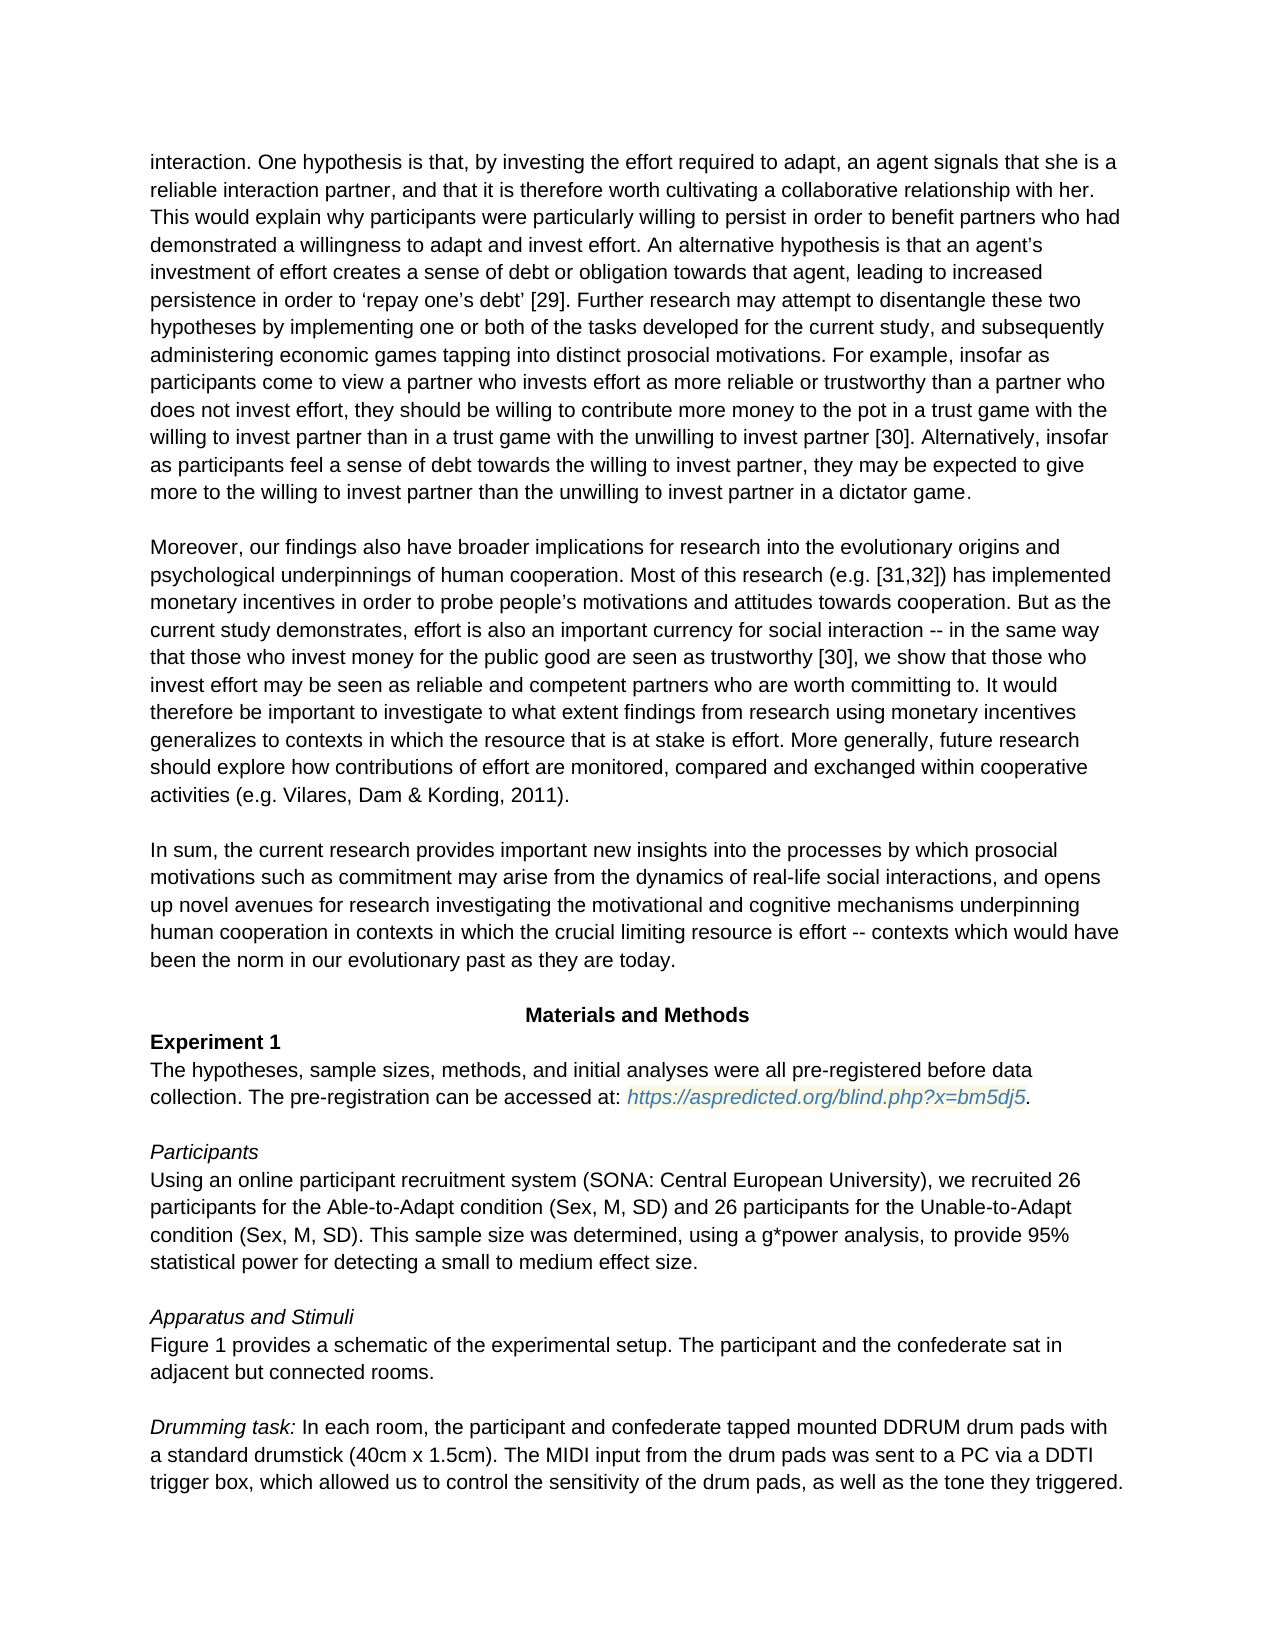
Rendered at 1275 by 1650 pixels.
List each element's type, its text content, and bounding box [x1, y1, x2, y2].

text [150, 1415, 1125, 1494]
text Using an online participant recruitment system (SONA: Central European University), we recruited 26 participants for the Able-to-Adapt condition (Sex, M, SD) and 26 participants for the Unable-to-Adapt condition (Sex, M, SD). This sample size was determined, using a g*power analysis, to provide 95% statistical power for detecting a small to medium effect size. [150, 1167, 1125, 1274]
text In sum, the current research provides important new insights into the processes by which prosocial motivations such as commitment may arise from the dynamics of real-life social interactions, and opens up novel avenues for research investigating the motivational and cognitive mechanisms underpinning human cooperation in contexts in which the crucial limiting resource is effort -- contexts which would have been the norm in our evolutionary past as they are today. [150, 837, 1125, 971]
text Moreover, our findings also have broader implications for research into the evolutionary origins and psychological underpinnings of human cooperation. Most of this research (e.g. [31,32]) has implemented monetary incentives in order to probe people’s motivations and attitudes towards cooperation. But as the current study demonstrates, effort is also an important currency for social interaction -- in the same way that those who invest money for the public good are seen as trustworthy [30], we show that those who invest effort may be seen as reliable and competent partners who are worth committing to. It would therefore be important to investigate to what extent findings from research using monetary incentives generalizes to contexts in which the resource that is at stake is effort. More generally, future research should explore how contributions of effort are monitored, compared and exchanged within cooperative activities (e.g. Vilares, Dam & Kording, 2011). [150, 535, 1125, 806]
text The hypotheses, sample sizes, methods, and initial analyses were all pre-registered before data collection. The pre-registration can be accessed at: https://aspredicted.org/blind.php?x=bm5dj5. [150, 1057, 1125, 1109]
text Participants [150, 1140, 1125, 1164]
text Figure 1 provides a schematic of the experimental setup. The participant and the confederate sat in adjacent but connected rooms. [150, 1332, 1125, 1384]
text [150, 150, 1125, 504]
text Experiment 1 [150, 1030, 1125, 1054]
text Materials and Methods [150, 1002, 1125, 1026]
text Apparatus and Stimuli [150, 1305, 1125, 1329]
